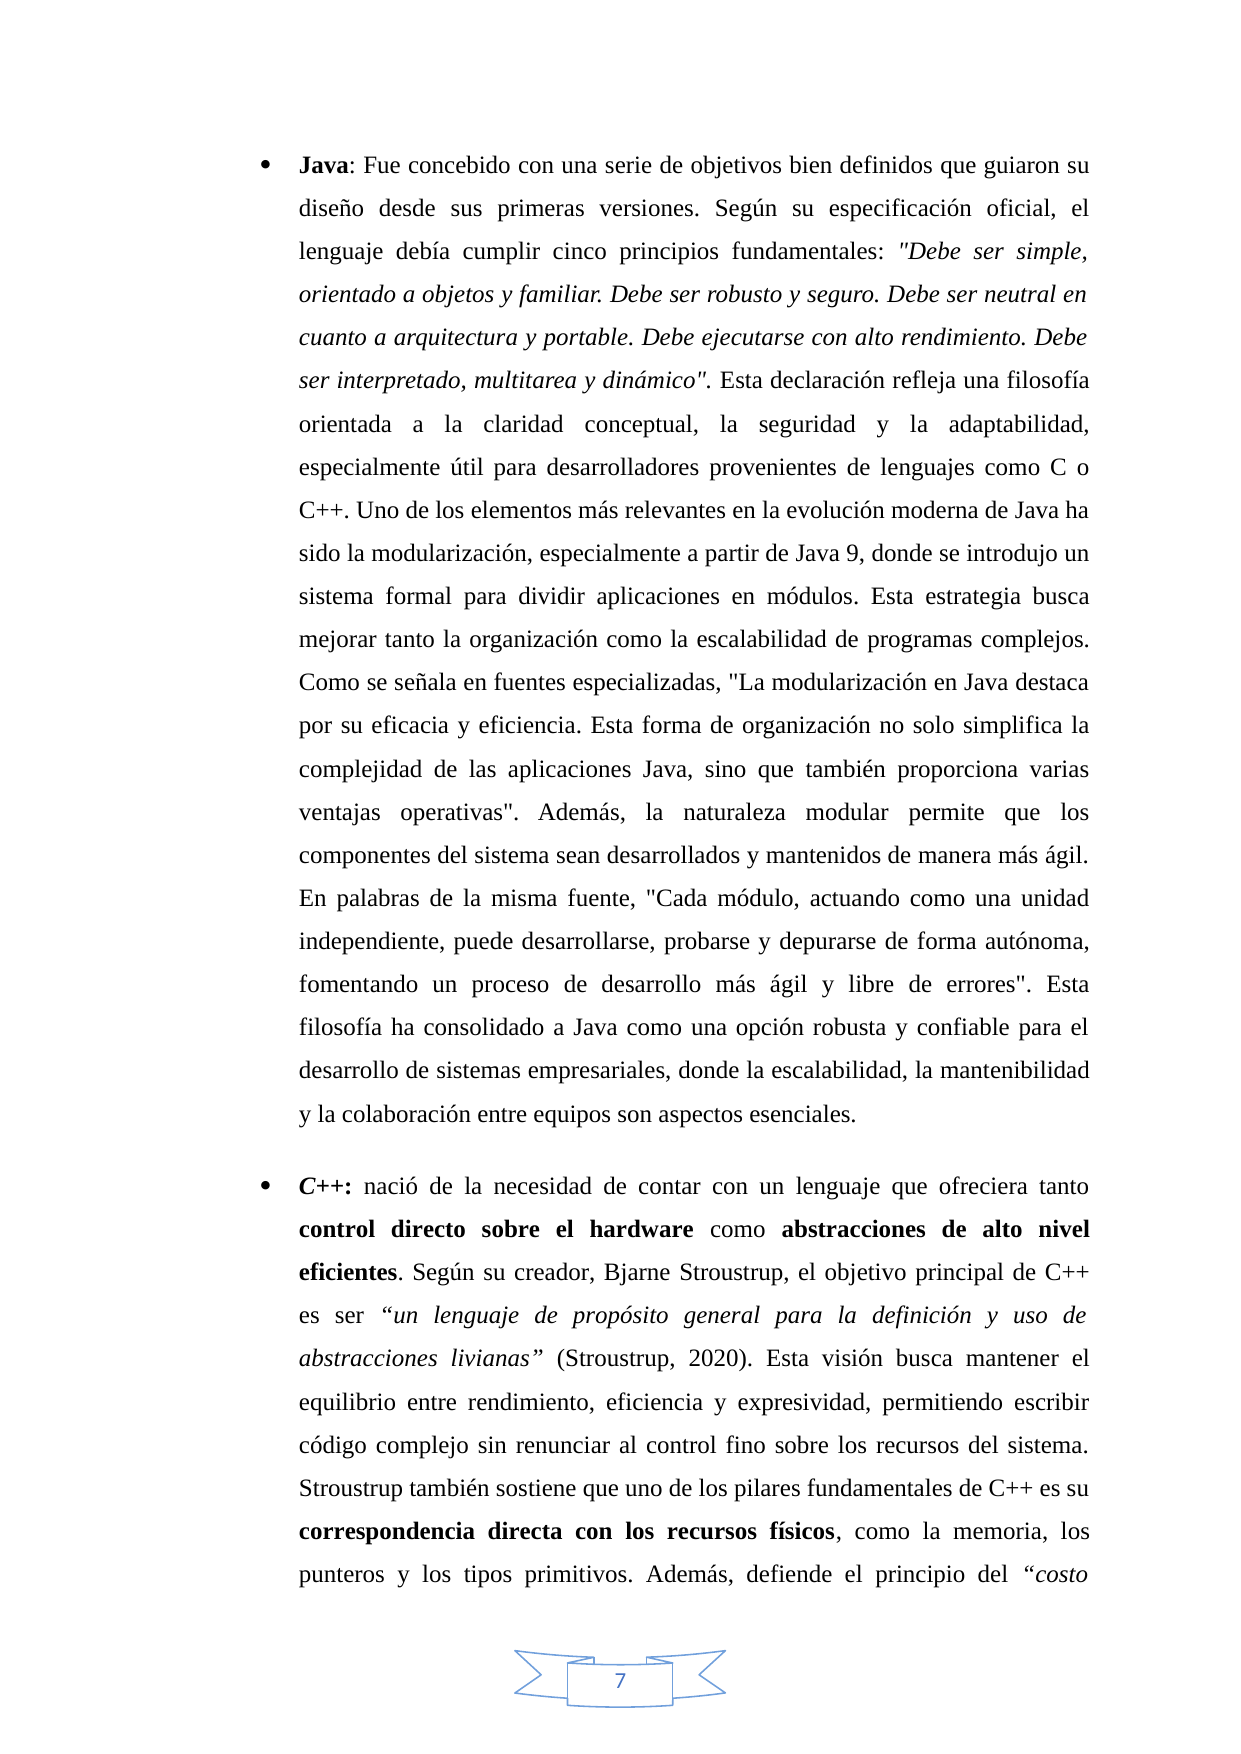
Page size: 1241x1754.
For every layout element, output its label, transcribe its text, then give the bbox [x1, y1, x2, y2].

list Java: Fue concebido con una serie de objetivos bien definidos que guiaron su diseño desde sus primeras versiones. Según su especificación oficial, el lenguaje debía cumplir cinco principios fundamentales: "Debe ser simple, orientado a objetos y familiar. Debe ser robusto y seguro. Debe ser neutral en cuanto a arquitectura y portable. Debe ejecutarse con alto rendimiento. Debe ser interpretado, multitarea y dinámico". Esta declaración refleja una filosofía orientada a la claridad conceptual, la seguridad y la adaptabilidad, especialmente útil para desarrolladores provenientes de lenguajes como C o C++. Uno de los elementos más relevantes en la evolución moderna de Java ha sido la modularización, especialmente a partir de Java 9, donde se introdujo un sistema formal para dividir aplicaciones en módulos. Esta estrategia busca mejorar tanto la organización como la escalabilidad de programas complejos. Como se señala en fuentes especializadas, "La modularización en Java destaca por su eficacia y eficiencia. Esta forma de organización no solo simplifica la complejidad de las aplicaciones Java, sino que también proporciona varias ventajas operativas". Además, la naturaleza modular permite que los componentes del sistema sean desarrollados y mantenidos de manera más ágil. En palabras de la misma fuente, "Cada módulo, actuando como una unidad independiente, puede desarrollarse, probarse y depurarse de forma autónoma, fomentando un proceso de desarrollo más ágil y libre de errores". Esta filosofía ha consolidado a Java como una opción robusta y confiable para el desarrollo de sistemas empresariales, donde la escalabilidad, la mantenibilidad y la colaboración entre equipos son aspectos esenciales. [261, 150, 1090, 1127]
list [261, 1171, 1090, 1588]
